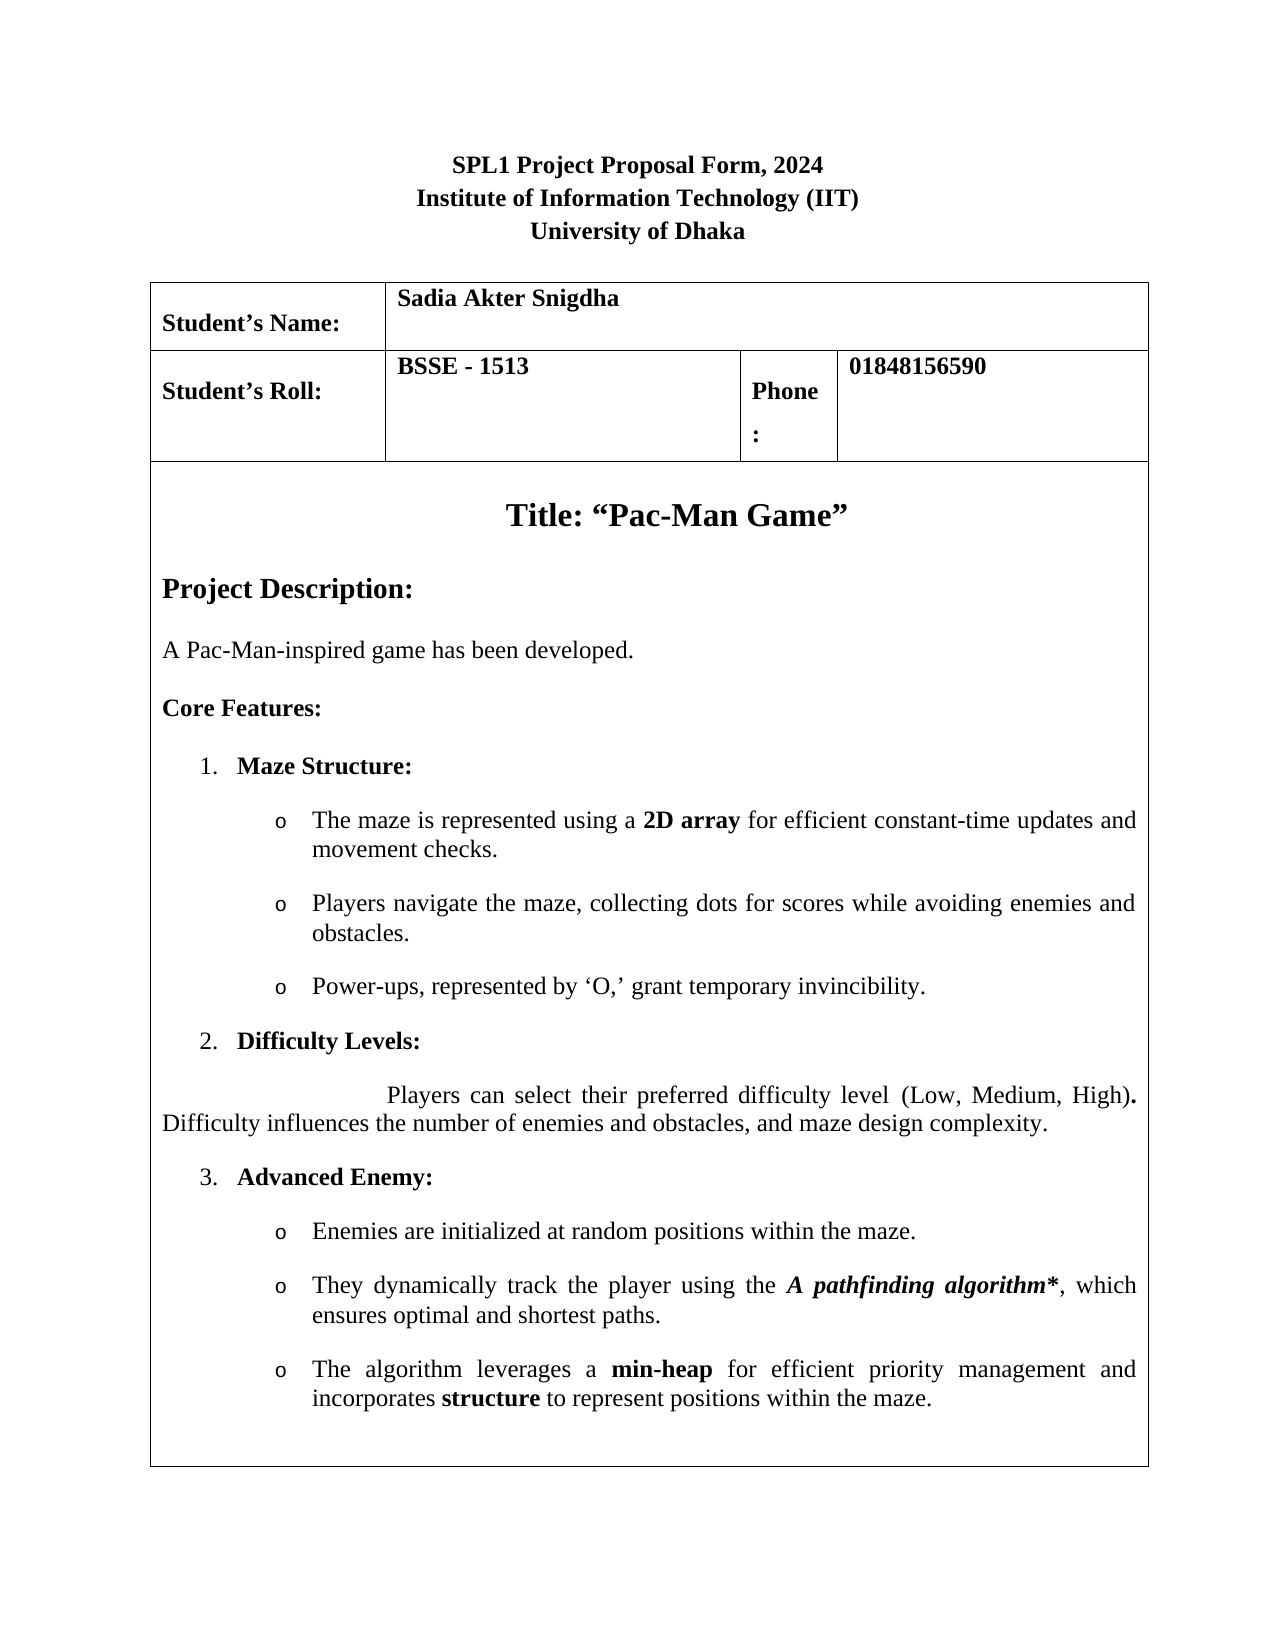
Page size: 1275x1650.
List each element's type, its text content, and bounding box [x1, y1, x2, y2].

table_cell BSSE - 1513 [386, 351, 740, 461]
text University of Dhaka [150, 216, 1125, 245]
table_header Student’s Name: [151, 283, 385, 350]
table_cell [151, 462, 1148, 1466]
text Institute of Information Technology (IIT) [150, 183, 1125, 212]
table_cell 01848156590 [838, 351, 1148, 461]
table_cell Phone: [741, 351, 837, 461]
table_cell Student’s Roll: [151, 351, 385, 461]
table_header Sadia Akter Snigdha [386, 283, 1148, 350]
text SPL1 Project Proposal Form, 2024 [150, 150, 1125, 179]
